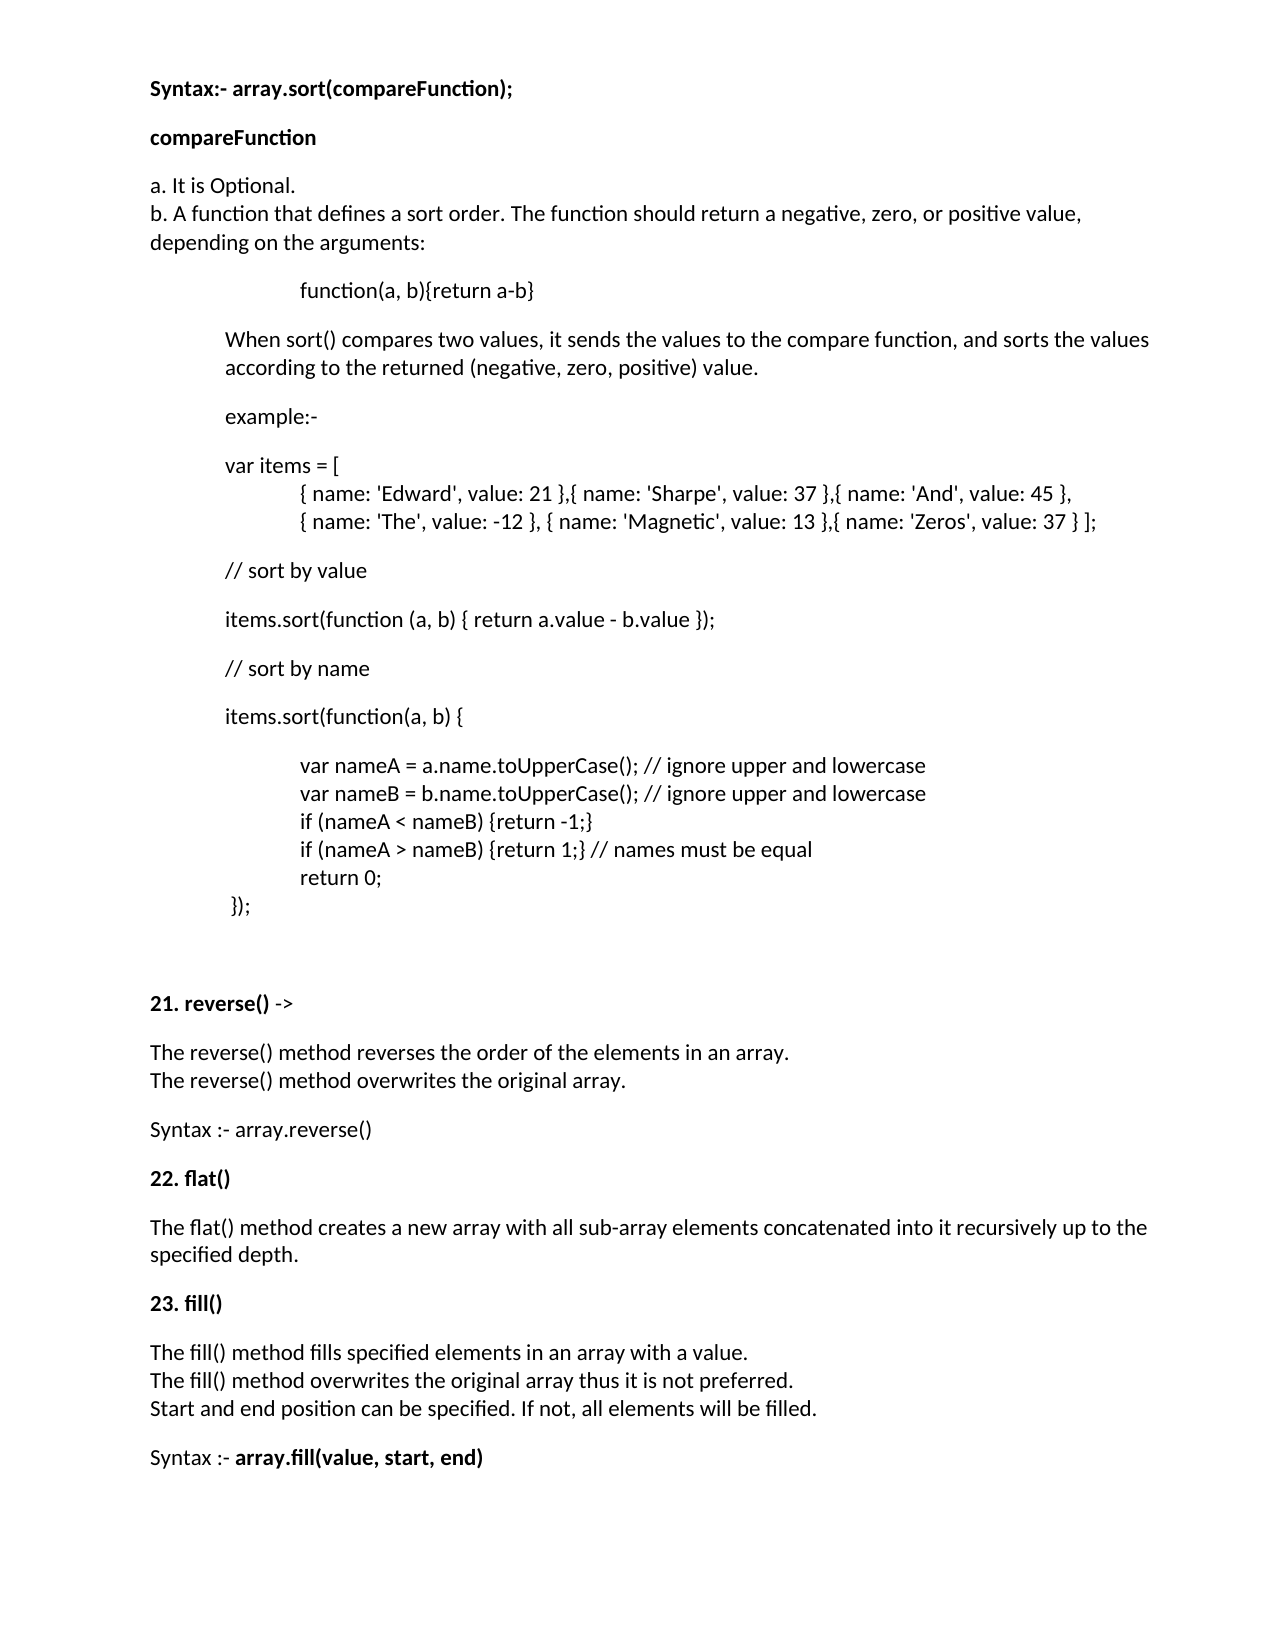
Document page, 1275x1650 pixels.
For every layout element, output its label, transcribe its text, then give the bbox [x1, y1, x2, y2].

text // sort by name [225, 654, 1184, 682]
text 21. reverse() -> [150, 989, 1184, 1017]
text The reverse() method reverses the order of the elements in an array. The reverse() method overwrites the original array. [150, 1038, 1184, 1094]
text // sort by value [225, 556, 1184, 584]
text items.sort(function (a, b) { return a.value - b.value }); [225, 605, 1184, 633]
text Syntax :- array.fill(value, start, end) [150, 1443, 1184, 1471]
text 22. flat() [150, 1164, 1184, 1192]
text example:- [225, 402, 1184, 430]
text function(a, b){return a-b} [225, 276, 1184, 304]
text var nameA = a.name.toUpperCase(); // ignore upper and lowercase var nameB = b.name.toUpperCase(); // ignore upper and lowercase if (nameA < nameB) {return -1;} if (nameA > nameB) {return 1;} // names must be equal return 0; }); [225, 751, 1184, 919]
text The flat() method creates a new array with all sub-array elements concatenated into it recursively up to the specified depth. [150, 1213, 1184, 1269]
text The fill() method fills specified elements in an array with a value. The fill() method overwrites the original array thus it is not preferred. Start and end position can be specified. If not, all elements will be filled. [150, 1338, 1184, 1422]
text compareFunction [150, 123, 1184, 151]
text When sort() compares two values, it sends the values to the compare function, and sorts the values according to the returned (negative, zero, positive) value. [225, 325, 1184, 381]
text a. It is Optional. b. A function that defines a sort order. The function should return a negative, zero, or positive value, depending on the arguments: [150, 172, 1184, 256]
text var items = [ { name: 'Edward', value: 21 },{ name: 'Sharpe', value: 37 },{ name: 'And', value: 45 }, { name: 'The', value: -12 }, { name: 'Magnetic', value: 13 },{ name: 'Zeros', value: 37 } ]; [225, 451, 1184, 535]
text Syntax:- array.sort(compareFunction); [150, 74, 1184, 102]
text items.sort(function(a, b) { [225, 702, 1184, 731]
text Syntax :- array.reverse() [150, 1115, 1184, 1143]
text 23. fill() [150, 1289, 1184, 1317]
